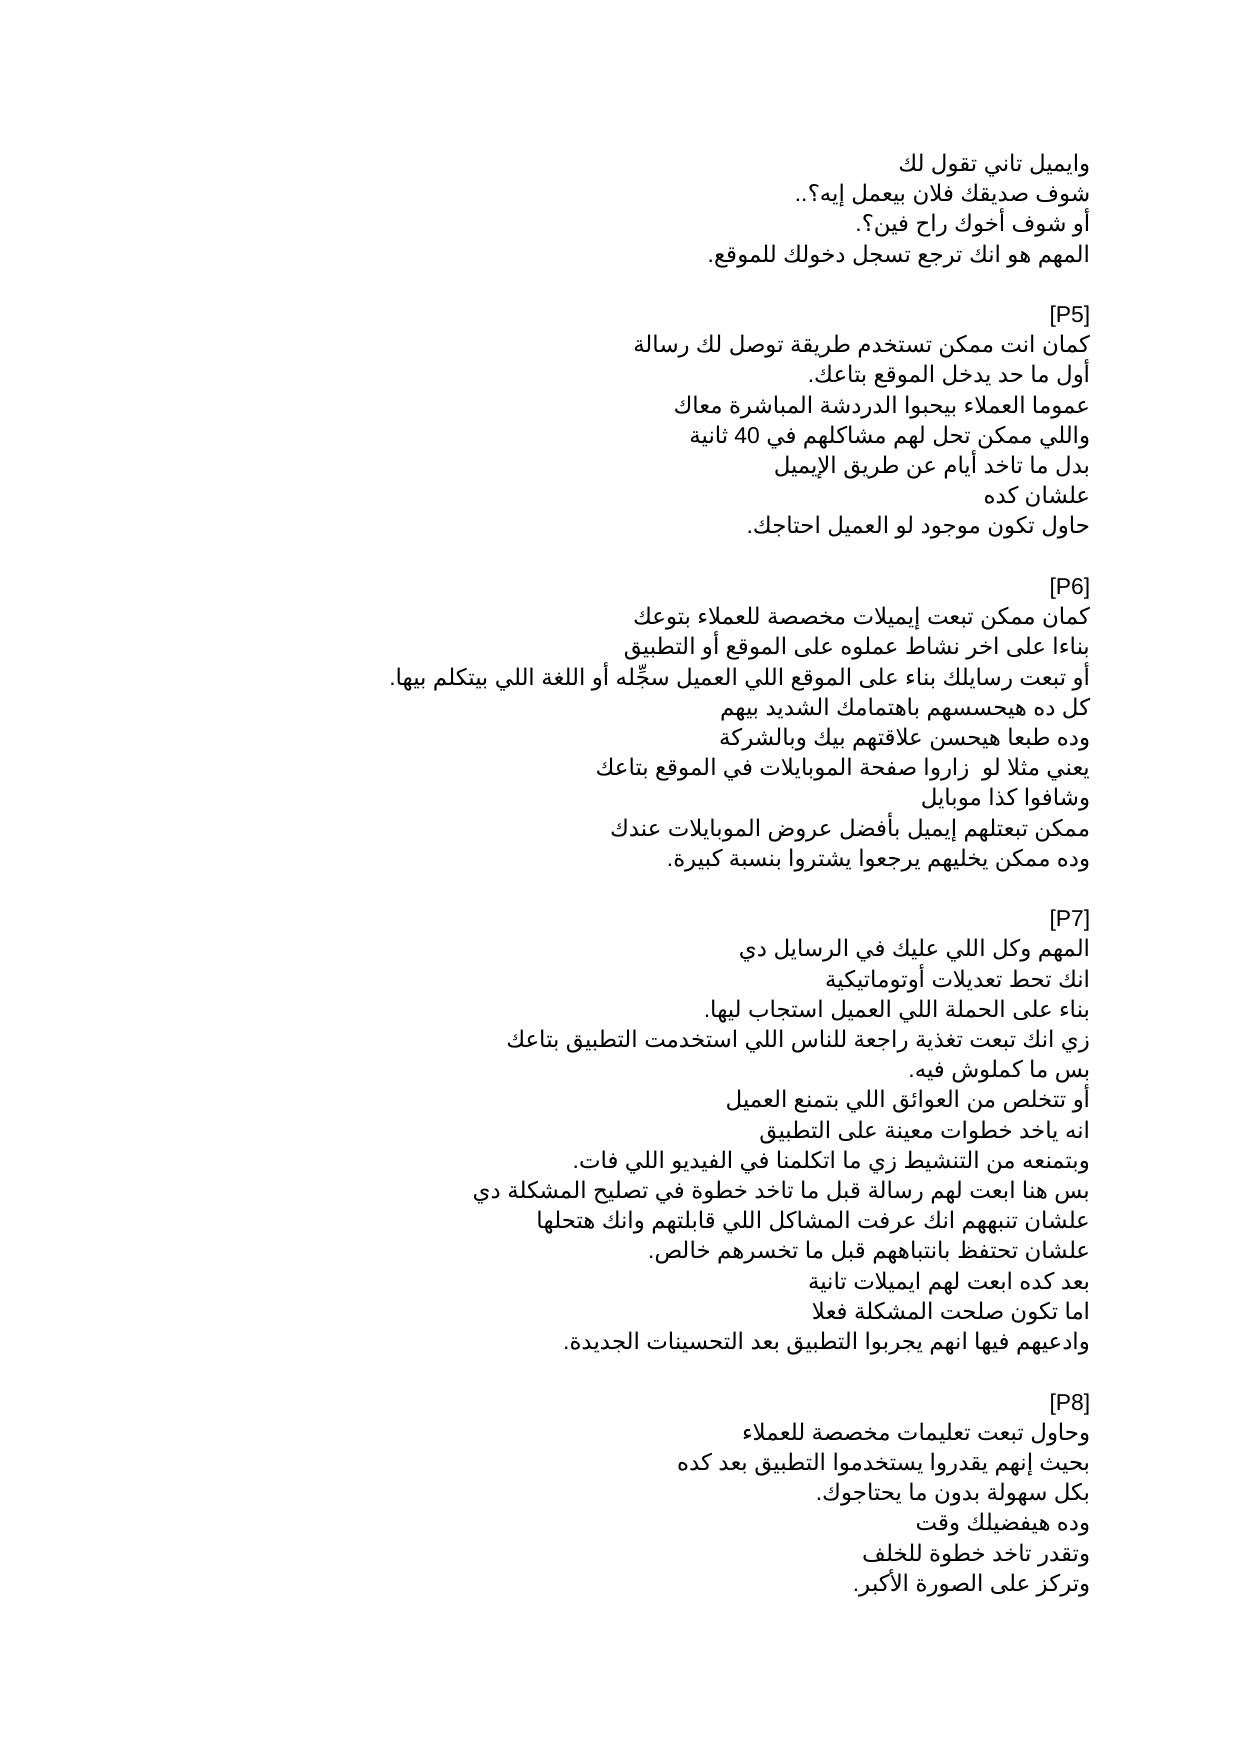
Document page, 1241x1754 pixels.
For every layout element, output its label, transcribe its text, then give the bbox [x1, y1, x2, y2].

text كمان ممكن تبعت إيميلات مخصصة للعملاء بتوعك بناءا على اخر نشاط عملوه على الموقع أو التطبيق [150, 603, 1090, 660]
text ممكن تبعتلهم إيميل بأفضل عروض الموبايلات عندك [150, 814, 1090, 841]
text عموما العملاء بيحبوا الدردشة المباشرة معاك واللي ممكن تحل لهم مشاكلهم في 40 ثانية بدل ما تاخد أيام عن طريق الإيميل [150, 392, 1090, 478]
text [P5] [150, 301, 1090, 327]
text وده هيفضيلك وقت وتقدر تاخد خطوة للخلف وتركز على الصورة الأكبر. [150, 1509, 1090, 1596]
text [P6] [150, 573, 1090, 599]
text وحاول تبعت تعليمات مخصصة للعملاء [150, 1419, 1090, 1445]
text انك تحط تعديلات أوتوماتيكية بناء على الحملة اللي العميل استجاب ليها. [150, 966, 1090, 1022]
text المهم هو انك ترجع تسجل دخولك للموقع. [150, 241, 1090, 267]
text وده ممكن يخليهم يرجعوا يشتروا بنسبة كبيرة. [150, 845, 1090, 871]
text أو تتخلص من العوائق اللي بتمنع العميل انه ياخد خطوات معينة على التطبيق وبتمنعه من التنشيط زي ما اتكلمنا في الفيديو اللي فات. [150, 1086, 1090, 1173]
text بعد كده ابعت لهم ايميلات تانية اما تكون صلحت المشكلة فعلا وادعيهم فيها انهم يجربوا التطبيق بعد التحسينات الجديدة. [150, 1268, 1090, 1354]
text زي انك تبعت تغذية راجعة للناس اللي استخدمت التطبيق بتاعك بس ما كملوش فيه. [150, 1026, 1090, 1083]
text وايميل تاني تقول لك شوف صديقك فلان بيعمل إيه؟.. أو شوف أخوك راح فين؟. [150, 150, 1090, 237]
text [P8] [150, 1388, 1090, 1415]
text يعني مثلا لو زاروا صفحة الموبايلات في الموقع بتاعك وشافوا كذا موبايل [150, 754, 1090, 811]
text [P7] [150, 905, 1090, 932]
text بحيث إنهم يقدروا يستخدموا التطبيق بعد كده بكل سهولة بدون ما يحتاجوك. [150, 1449, 1090, 1506]
text كمان انت ممكن تستخدم طريقة توصل لك رسالة أول ما حد يدخل الموقع بتاعك. [150, 331, 1090, 388]
text علشان كده حاول تكون موجود لو العميل احتاجك. [150, 482, 1090, 539]
text المهم وكل اللي عليك في الرسايل دي [150, 935, 1090, 962]
text بس هنا ابعت لهم رسالة قبل ما تاخد خطوة في تصليح المشكلة دي علشان تنبههم انك عرفت المشاكل اللي قابلتهم وانك هتحلها علشان تحتفظ بانتباههم قبل ما تخسرهم خالص. [150, 1177, 1090, 1264]
text أو تبعت رسايلك بناء على الموقع اللي العميل سجِّله أو اللغة اللي بيتكلم بيها. كل ده هيحسسهم باهتمامك الشديد بيهم وده طبعا هيحسن علاقتهم بيك وبالشركة [150, 663, 1090, 750]
